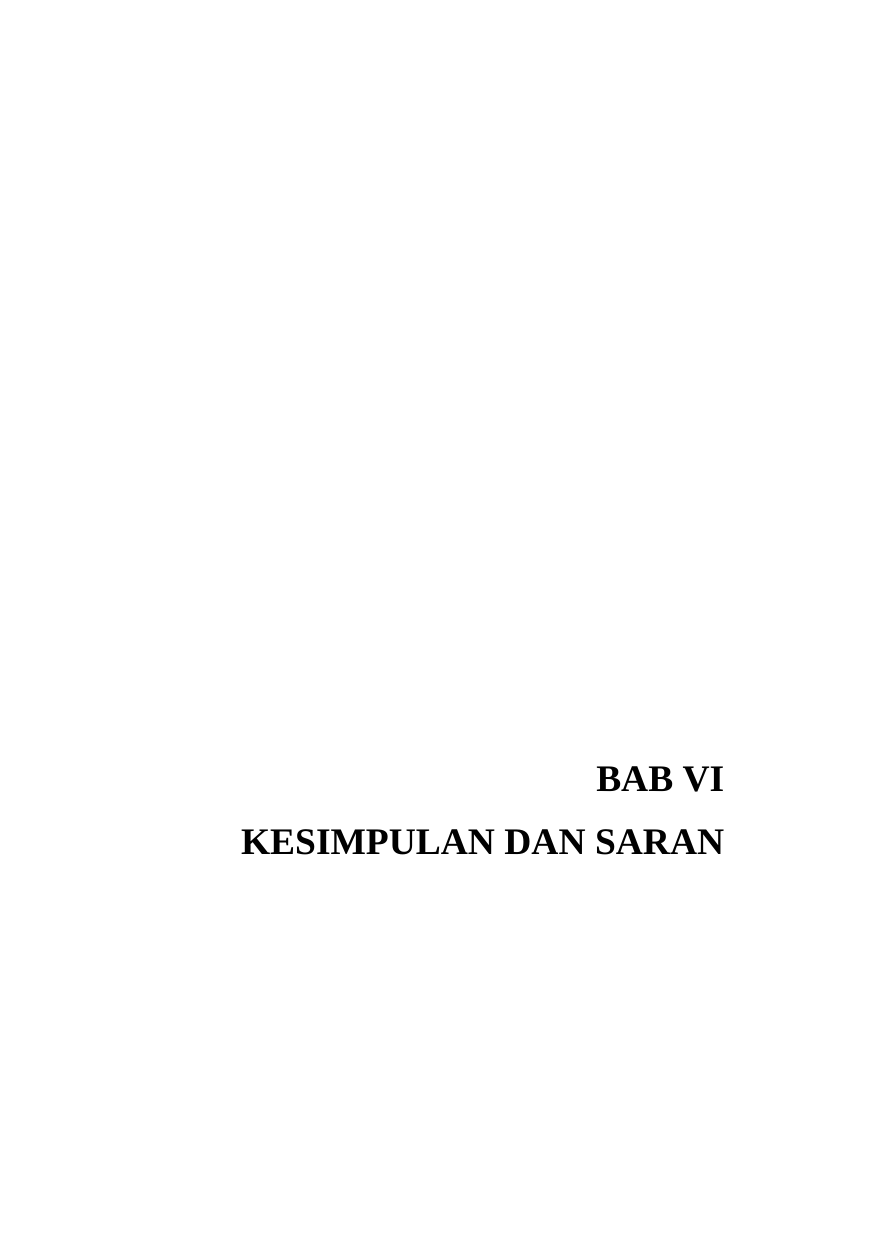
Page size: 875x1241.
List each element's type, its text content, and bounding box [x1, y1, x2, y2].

text KESIMPULAN DAN SARAN [150, 819, 724, 862]
text BAB VI [150, 756, 724, 799]
